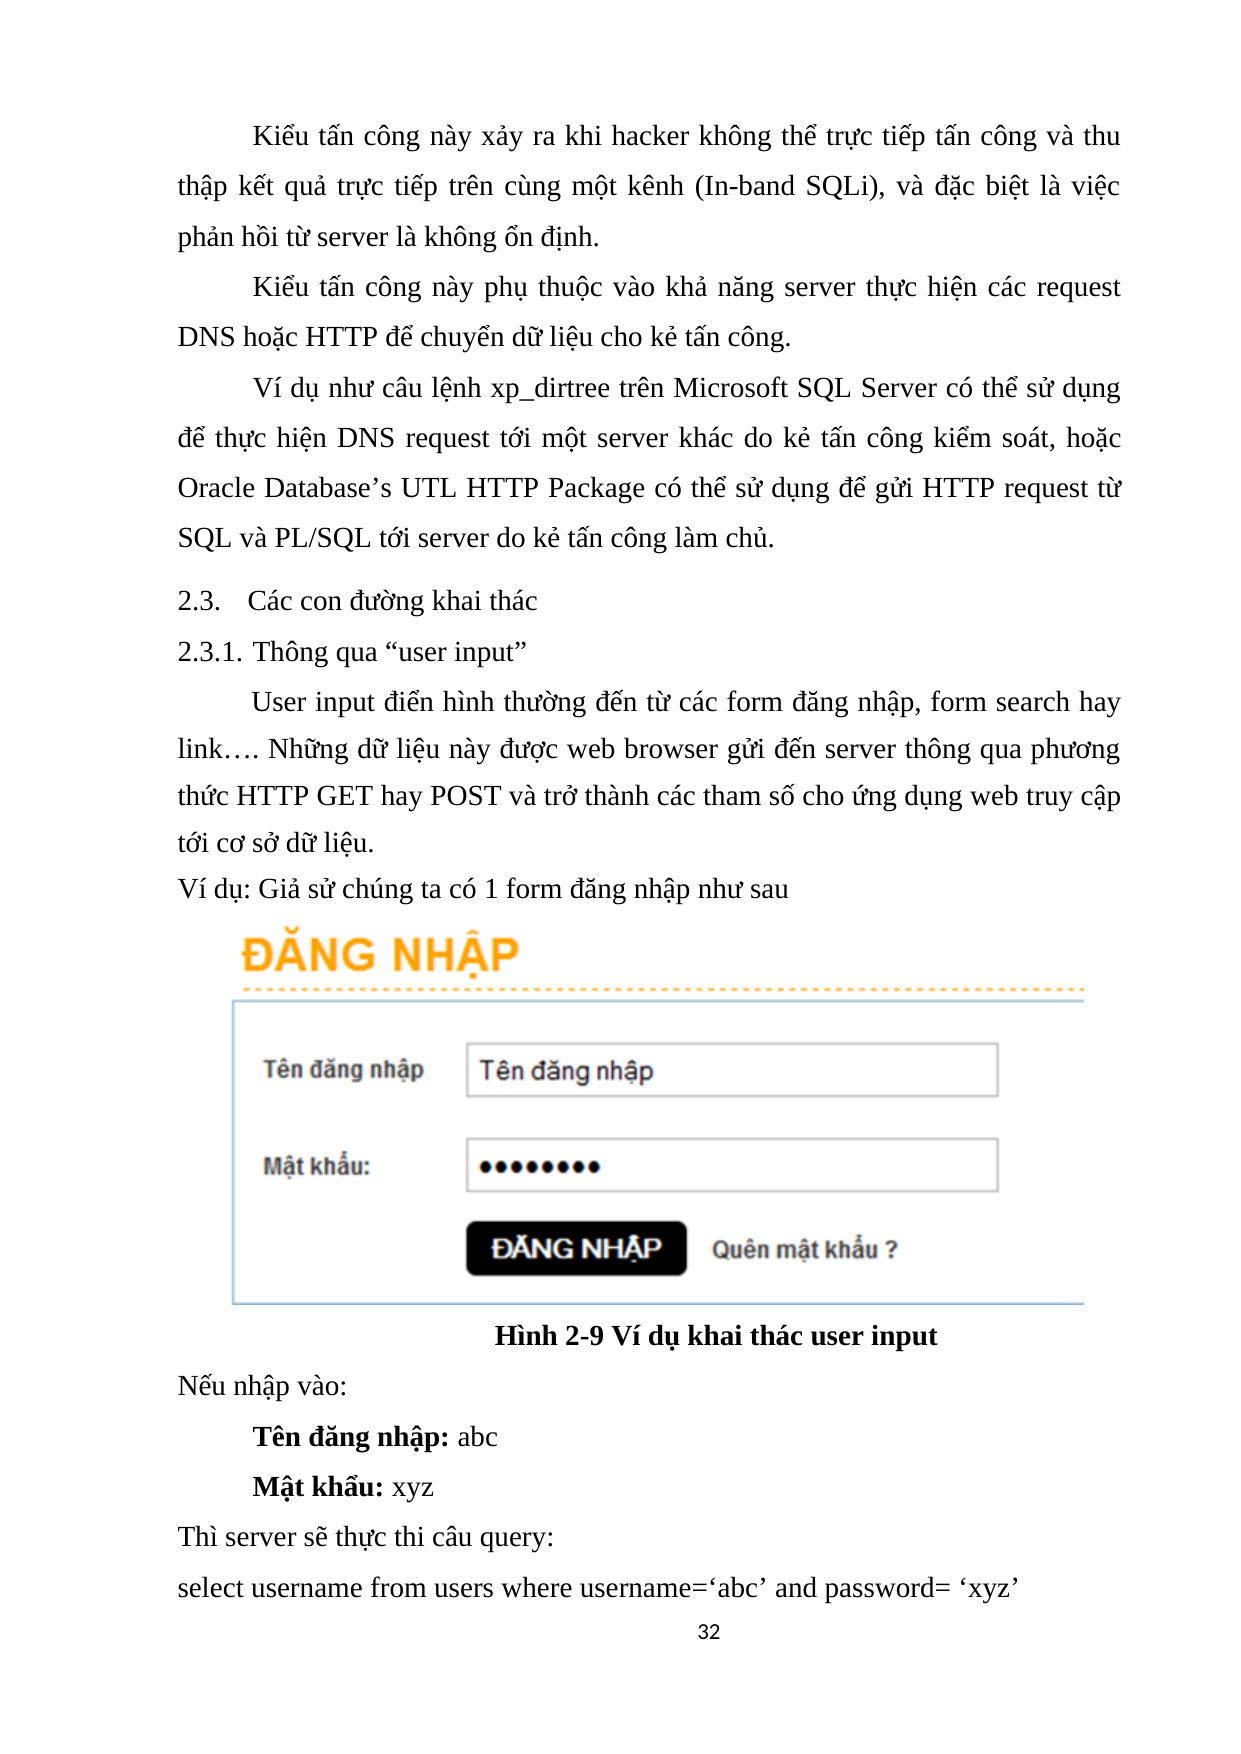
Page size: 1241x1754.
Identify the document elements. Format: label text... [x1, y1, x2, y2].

list Các con đường khai thác [177, 583, 1122, 617]
list Thông qua “user input” [177, 634, 1122, 667]
text Kiểu tấn công này xảy ra khi hacker không thể trực tiếp tấn công và thu thập kết quả trực tiếp trên cùng một kênh (In-band SQLi), và đặc biệt là việc phản hồi từ server là không ổn định. [177, 118, 1122, 252]
text select username from users where username=‘abc’ and password= ‘xyz’ [177, 1570, 1122, 1603]
text Tên đăng nhập: abc [177, 1419, 1122, 1452]
text Ví dụ: Giả sử chúng ta có 1 form đăng nhập như sau [177, 872, 1122, 905]
text Nếu nhập vào: [177, 1368, 1122, 1402]
text Kiểu tấn công này phụ thuộc vào khả năng server thực hiện các request DNS hoặc HTTP để chuyển dữ liệu cho kẻ tấn công. [177, 269, 1122, 353]
text Thì server sẽ thực thi câu query: [177, 1519, 1122, 1553]
picture [215, 921, 1084, 1305]
text User input điển hình thường đến từ các form đăng nhập, form search hay link…. Những dữ liệu này được web browser gửi đến server thông qua phương thức HTTP GET hay POST và trở thành các tham số cho ứng dụng web truy cập tới cơ sở dữ liệu. [177, 684, 1122, 858]
text Mật khẩu: xyz [177, 1469, 1122, 1503]
text Ví dụ như câu lệnh xp_dirtree trên Microsoft SQL Server có thể sử dụng để thực hiện DNS request tới một server khác do kẻ tấn công kiểm soát, hoặc Oracle Database’s UTL HTTP Package có thể sử dụng để gửi HTTP request từ SQL và PL/SQL tới server do kẻ tấn công làm chủ. [177, 370, 1122, 554]
